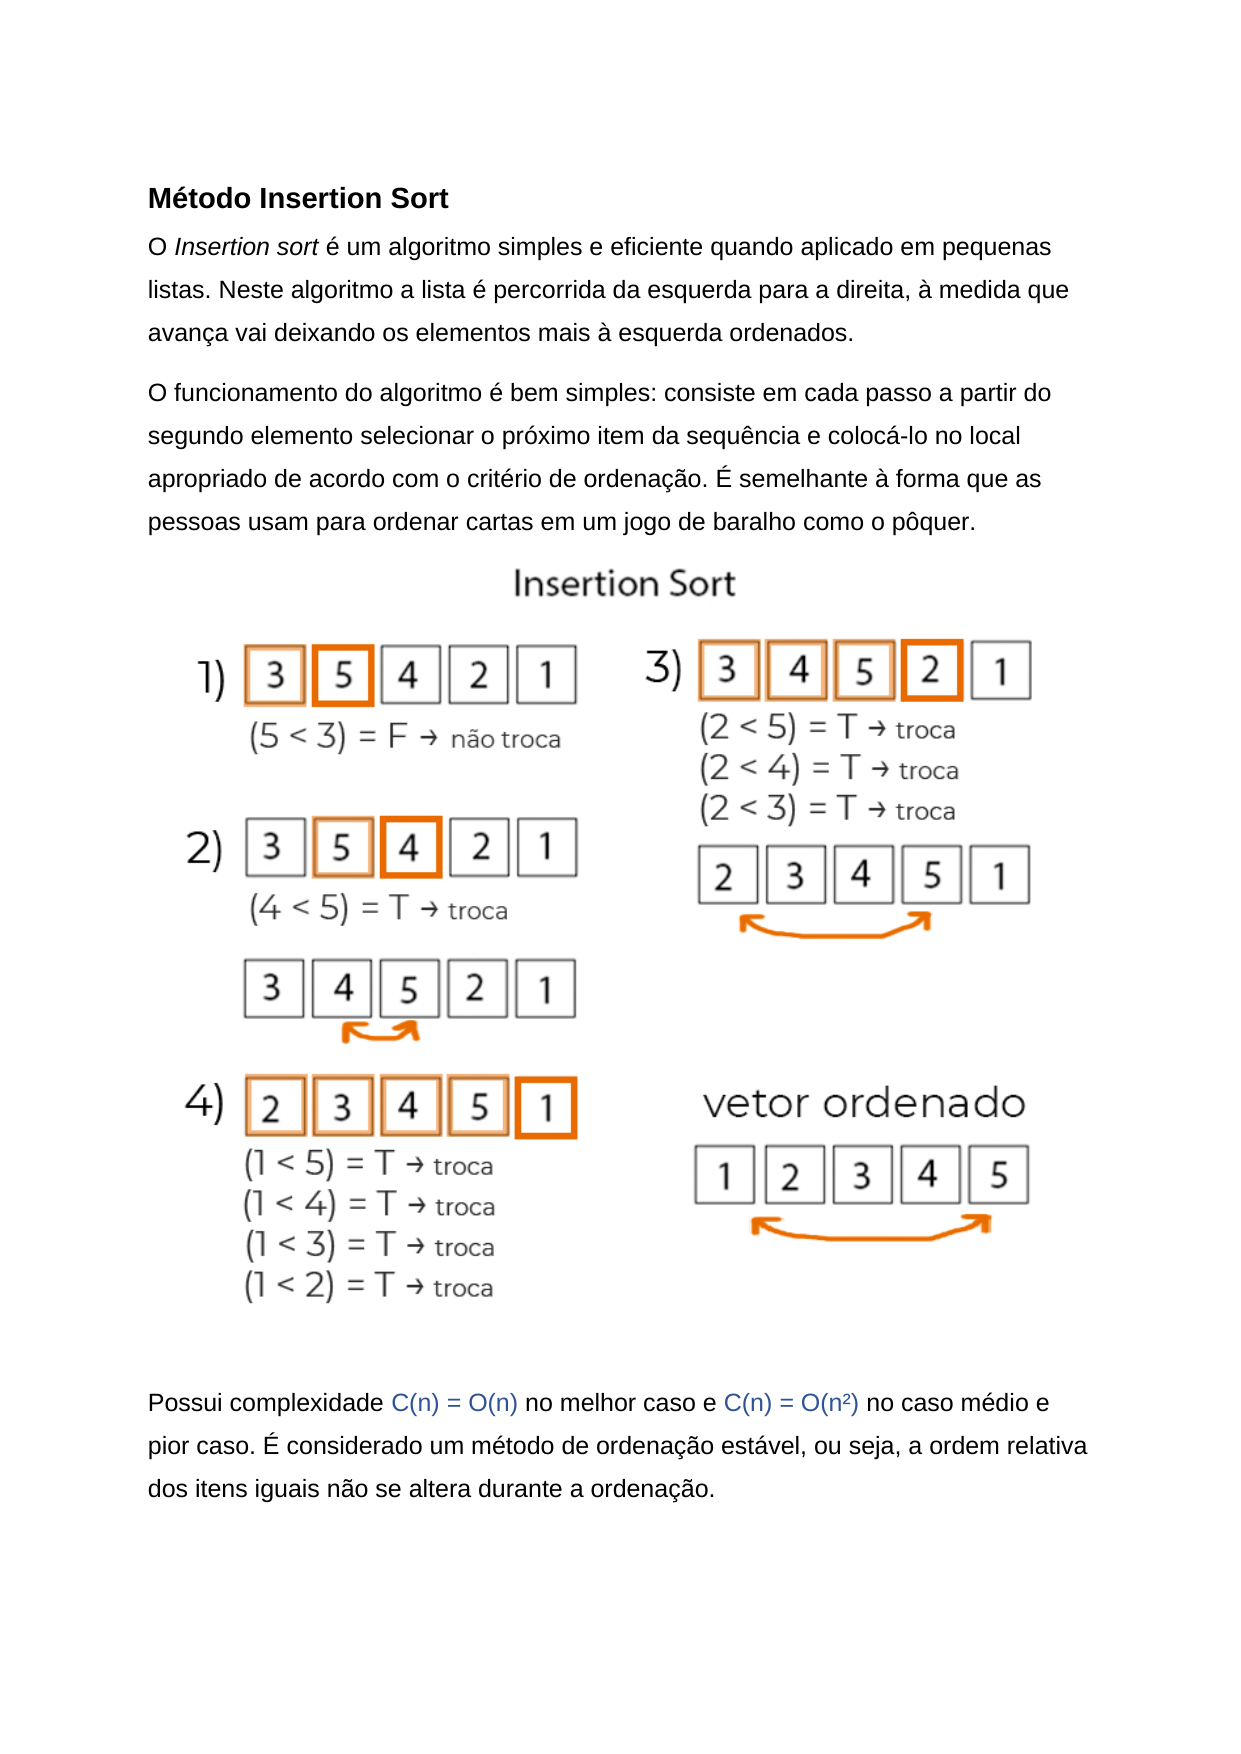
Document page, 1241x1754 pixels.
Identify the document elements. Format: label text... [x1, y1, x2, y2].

subtitle Método Insertion Sort [148, 181, 1092, 215]
picture [147, 550, 1092, 1357]
text O funcionamento do algoritmo é bem simples: consiste em cada passo a partir do segundo elemento selecionar o próximo item da sequência e colocá-lo no local apropriado de acordo com o critério de ordenação. É semelhante à forma que as pessoas usam para ordenar cartas em um jogo de baralho como o pôquer. [148, 378, 1092, 550]
text O Insertion sort é um algoritmo simples e eficiente quando aplicado em pequenas listas. Neste algoritmo a lista é percorrida da esquerda para a direita, à medida que avança vai deixando os elementos mais à esquerda ordenados. [148, 232, 1092, 347]
text Possui complexidade C(n) = O(n) no melhor caso e C(n) = O(n²) no caso médio e pior caso. É considerado um método de ordenação estável, ou seja, a ordem relativa dos itens iguais não se altera durante a ordenação. [148, 1387, 1092, 1502]
